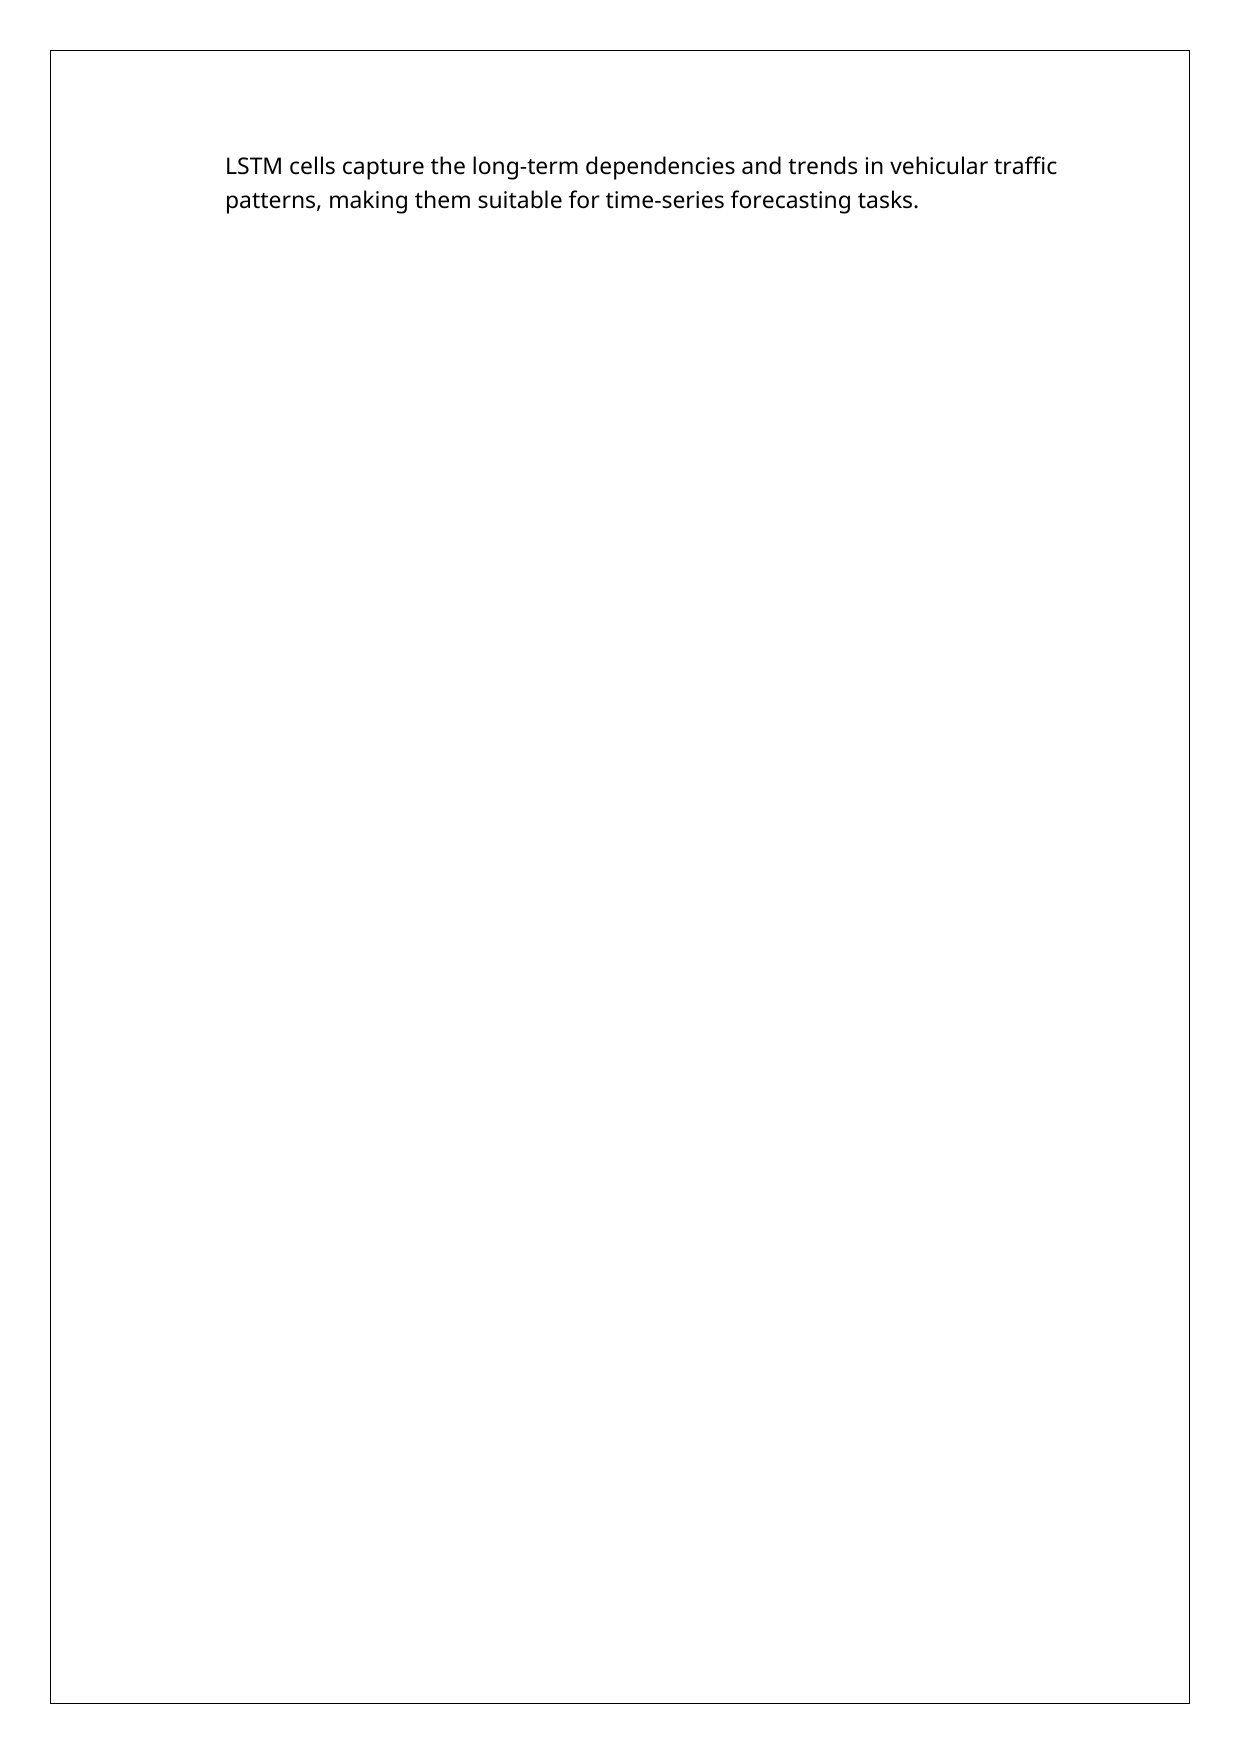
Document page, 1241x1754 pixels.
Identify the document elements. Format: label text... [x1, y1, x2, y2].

list Reasoning: LSTM networks are specifically designed to handle sequence data and can effectively model temporal dependencies. In the context of VANETs, LSTM cells capture the long-term dependencies and trends in vehicular traffic patterns, making them suitable for time-series forecasting tasks. [187, 150, 1090, 216]
